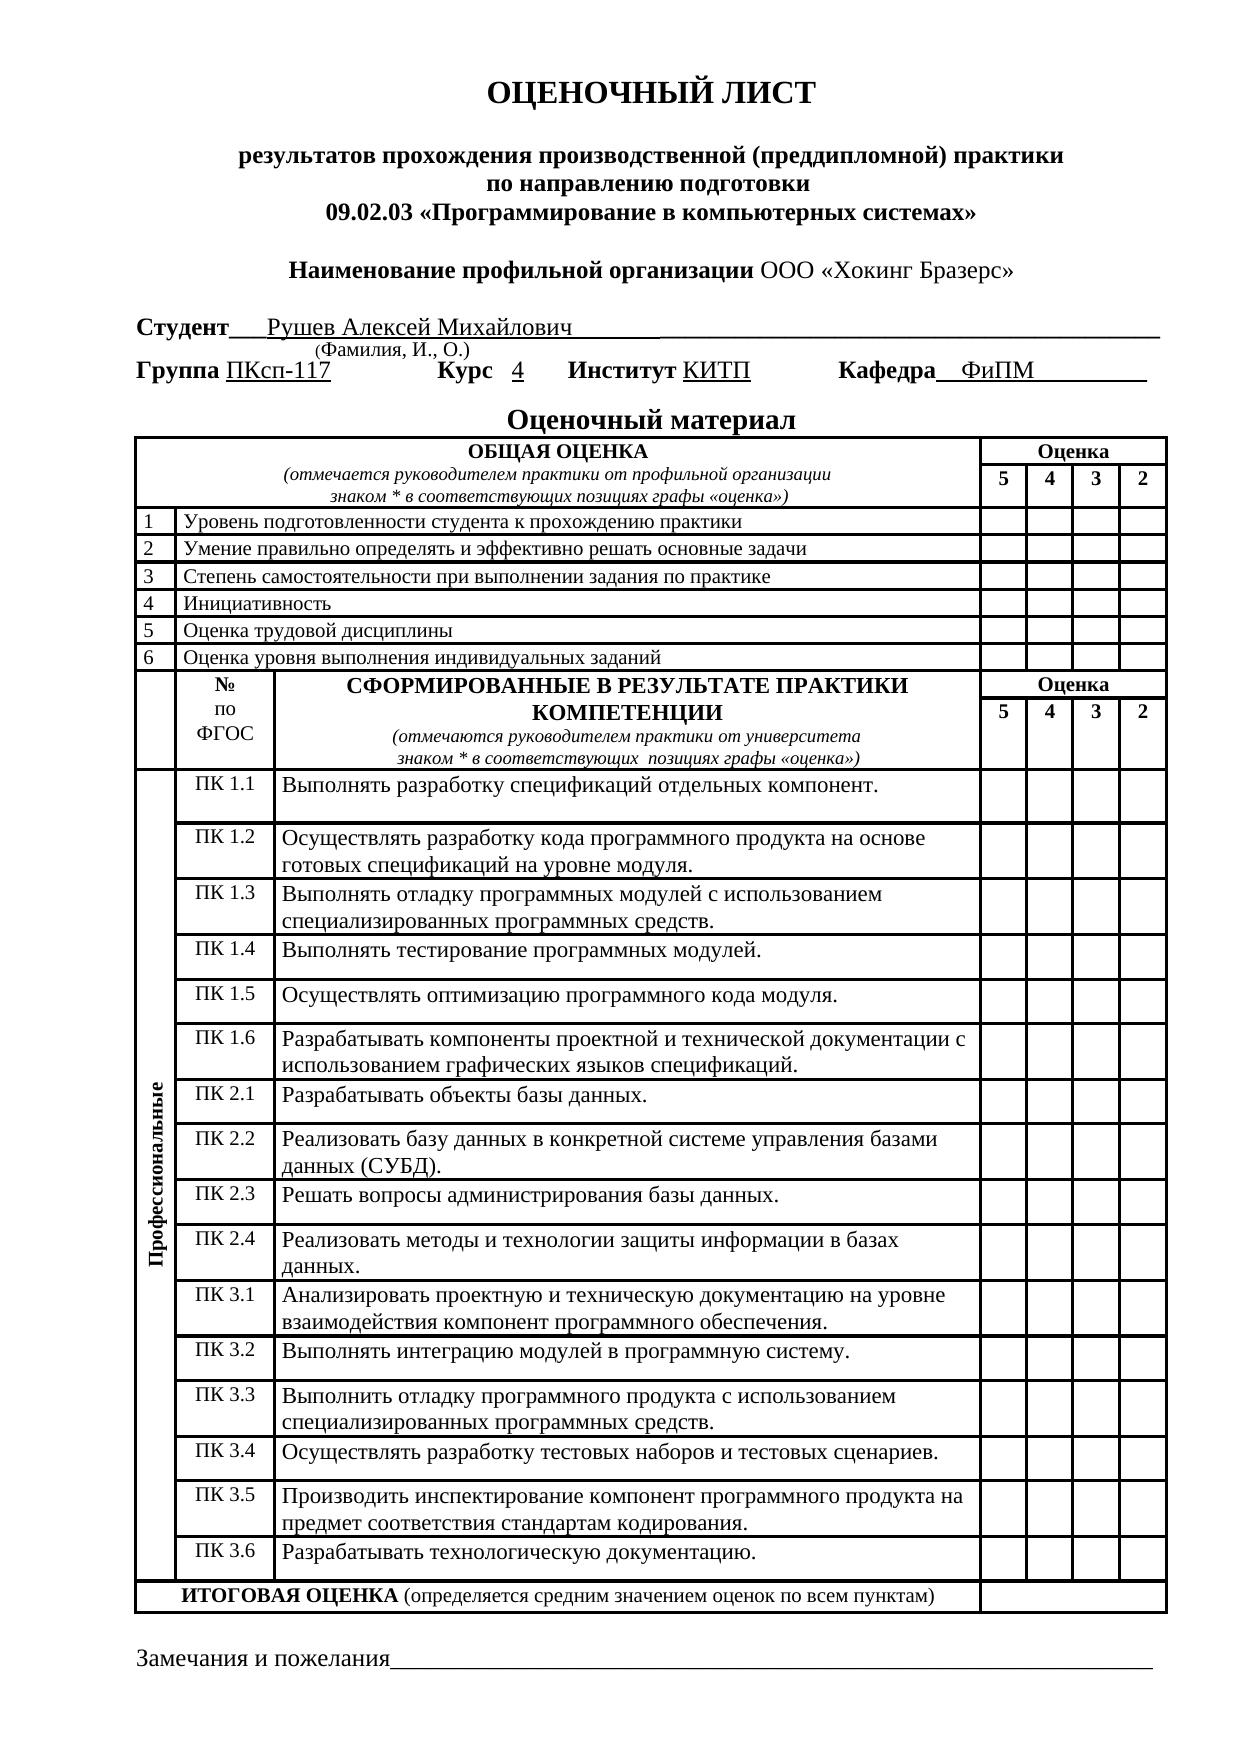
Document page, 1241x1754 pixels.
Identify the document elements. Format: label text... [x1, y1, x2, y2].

table_cell 5 [982, 466, 1025, 506]
table_cell Выполнять отладку программных модулей с использованием специализированных программных средств. [276, 880, 979, 933]
table_cell Инициативность [177, 591, 979, 615]
table_cell [1121, 771, 1165, 821]
table_cell 2 [1121, 466, 1165, 506]
table_cell Осуществлять разработку тестовых наборов и тестовых сценариев. [276, 1438, 979, 1479]
table_cell ПК 2.2 [177, 1125, 273, 1178]
table_cell [1074, 880, 1118, 933]
table_cell ПК 3.5 [177, 1482, 273, 1535]
table_cell [1074, 564, 1118, 588]
table_cell [1028, 618, 1071, 642]
table_cell Профессиональные [137, 771, 174, 1579]
table_cell [1074, 1025, 1118, 1078]
table_cell [982, 1025, 1025, 1078]
table_cell 5 [137, 618, 174, 642]
table_cell [1074, 618, 1118, 642]
table_cell [982, 1181, 1025, 1223]
text Группа ПКсп-117 Курс 4 Институт КИТП Кафедра__ФиПМ_________ [136, 360, 1167, 383]
table_cell [1028, 1125, 1071, 1178]
text Замечания и пожелания_____________________________________________________________ [136, 1643, 1167, 1672]
table_cell [1074, 981, 1118, 1022]
table_cell Уровень подготовленности студента к прохождению практики [177, 509, 979, 533]
table_cell [1121, 1081, 1165, 1122]
table_cell [1074, 1125, 1118, 1178]
table_cell [982, 771, 1025, 821]
table_cell [982, 536, 1025, 560]
table_cell [1121, 1025, 1165, 1078]
table_cell [1074, 591, 1118, 615]
table_cell [1028, 1338, 1071, 1379]
table_cell [1074, 1282, 1118, 1334]
table_cell [1074, 1181, 1118, 1223]
table_cell [982, 1226, 1025, 1278]
table_cell [1028, 1181, 1071, 1223]
text (Фамилия, И., О.) [136, 341, 1167, 360]
table_cell ПК 2.4 [177, 1226, 273, 1278]
table_cell [1121, 825, 1165, 877]
table_cell [1028, 1282, 1071, 1334]
table_cell [1074, 1438, 1118, 1479]
table_cell [1074, 536, 1118, 560]
table_cell 4 [1028, 466, 1071, 506]
table_cell 5 [982, 700, 1025, 768]
table_cell [982, 645, 1025, 669]
table_cell [1074, 645, 1118, 669]
table_header ОБЩАЯ ОЦЕНКА (отмечается руководителем практики от профильной организации знаком * в соответствующих позициях графы «оценка») [137, 439, 979, 506]
table_cell [982, 1438, 1025, 1479]
table_cell 3 [1074, 700, 1118, 768]
table_cell [1028, 645, 1071, 669]
table_cell Выполнять разработку спецификаций отдельных компонент. [276, 771, 979, 821]
table_cell Решать вопросы администрирования базы данных. [276, 1181, 979, 1223]
table_cell № по ФГОС [177, 672, 273, 768]
table_cell ПК 1.6 [177, 1025, 273, 1078]
table_cell [1074, 771, 1118, 821]
table_cell [1074, 936, 1118, 977]
table_cell ПК 1.5 [177, 981, 273, 1022]
table_cell [1074, 1226, 1118, 1278]
text результатов прохождения производственной (преддипломной) практики по направлению подготовки 09.02.03 «Программирование в компьютерных системах» [136, 140, 1167, 226]
table_cell [1028, 536, 1071, 560]
table_cell [1121, 1482, 1165, 1535]
table_cell [982, 825, 1025, 877]
table_cell [1028, 1482, 1071, 1535]
table_cell [982, 1583, 1165, 1611]
table_cell [982, 618, 1025, 642]
table_cell Реализовать методы и технологии защиты информации в базах данных. [276, 1226, 979, 1278]
table_cell ПК 2.3 [177, 1181, 273, 1223]
table_cell Разрабатывать компоненты проектной и технической документации с использованием графических языков спецификаций. [276, 1025, 979, 1078]
table_cell Выполнить отладку программного продукта с использованием специализированных программных средств. [276, 1382, 979, 1434]
table_cell [1028, 1226, 1071, 1278]
table_cell Степень самостоятельности при выполнении задания по практике [177, 564, 979, 588]
table_cell [1121, 880, 1165, 933]
table_cell [1121, 1181, 1165, 1223]
table_cell [1028, 1538, 1071, 1579]
table_cell 4 [1028, 700, 1071, 768]
table_cell [982, 981, 1025, 1022]
table_cell [982, 1081, 1025, 1122]
table_cell Разрабатывать технологическую документацию. [276, 1538, 979, 1579]
table_cell Разрабатывать объекты базы данных. [276, 1081, 979, 1122]
table_cell [1074, 1382, 1118, 1434]
table_cell Осуществлять оптимизацию программного кода модуля. [276, 981, 979, 1022]
table_cell Осуществлять разработку кода программного продукта на основе готовых спецификаций на уровне модуля. [276, 825, 979, 877]
table_cell [1028, 825, 1071, 877]
table_cell [137, 672, 174, 768]
table_cell [1121, 1438, 1165, 1479]
table_cell ПК 3.4 [177, 1438, 273, 1479]
table_cell [1121, 1125, 1165, 1178]
table_cell [1121, 1226, 1165, 1278]
table_cell СФОРМИРОВАННЫЕ В РЕЗУЛЬТАТЕ ПРАКТИКИ КОМПЕТЕНЦИИ (отмечаются руководителем практики от университета знаком * в соответствующих позициях графы «оценка») [276, 672, 979, 768]
table_cell ПК 3.6 [177, 1538, 273, 1579]
table_cell [1028, 564, 1071, 588]
table_cell 1 [137, 509, 174, 533]
table_cell [1028, 591, 1071, 615]
table_cell [1074, 825, 1118, 877]
table_cell [982, 1482, 1025, 1535]
table_cell 2 [1121, 700, 1165, 768]
table_cell 3 [1074, 466, 1118, 506]
table_cell Оценка уровня выполнения индивидуальных заданий [177, 645, 979, 669]
table_cell [1121, 591, 1165, 615]
table_cell [1028, 936, 1071, 977]
text Наименование профильной организации ООО «Хокинг Бразерс» [136, 255, 1167, 283]
table_cell ПК 1.1 [177, 771, 273, 821]
table_cell [982, 509, 1025, 533]
table_cell [1121, 1382, 1165, 1434]
text Студент___Рушев Алексей Михайлович_______________________________________________ [136, 312, 1167, 341]
table_cell [1074, 1338, 1118, 1379]
table_cell [1028, 1025, 1071, 1078]
table_cell ПК 1.3 [177, 880, 273, 933]
text Оценочный материал [136, 402, 1167, 436]
table_cell 2 [137, 536, 174, 560]
table_cell Оценка трудовой дисциплины [177, 618, 979, 642]
table_cell [982, 880, 1025, 933]
table_header Оценка [982, 439, 1165, 463]
table_cell Умение правильно определять и эффективно решать основные задачи [177, 536, 979, 560]
table_cell [982, 591, 1025, 615]
table_cell Выполнять интеграцию модулей в программную систему. [276, 1338, 979, 1379]
table_cell [1028, 981, 1071, 1022]
table_cell Реализовать базу данных в конкретной системе управления базами данных (СУБД). [276, 1125, 979, 1178]
table_cell Выполнять тестирование программных модулей. [276, 936, 979, 977]
table_cell [982, 1538, 1025, 1579]
table_cell [982, 1282, 1025, 1334]
table_cell [1121, 564, 1165, 588]
table_cell ПК 3.2 [177, 1338, 273, 1379]
table_cell [1028, 880, 1071, 933]
text ОЦЕНОЧНЫЙ ЛИСТ [136, 74, 1167, 111]
table_cell Анализировать проектную и техническую документацию на уровне взаимодействия компонент программного обеспечения. [276, 1282, 979, 1334]
table_cell [982, 936, 1025, 977]
table_cell [982, 564, 1025, 588]
table_cell [1121, 509, 1165, 533]
table_cell [1074, 509, 1118, 533]
table_cell [1121, 1282, 1165, 1334]
table_cell [1121, 536, 1165, 560]
table_cell 4 [137, 591, 174, 615]
table_cell [1121, 1538, 1165, 1579]
table_cell [1028, 1382, 1071, 1434]
table_cell ПК 1.4 [177, 936, 273, 977]
table_cell [1121, 1338, 1165, 1379]
table_cell ПК 3.3 [177, 1382, 273, 1434]
table_cell [1074, 1081, 1118, 1122]
table_cell [1028, 509, 1071, 533]
table_cell [1121, 981, 1165, 1022]
table_cell Производить инспектирование компонент программного продукта на предмет соответствия стандартам кодирования. [276, 1482, 979, 1535]
table_cell [982, 1125, 1025, 1178]
table_cell [982, 1338, 1025, 1379]
table_cell ПК 1.2 [177, 825, 273, 877]
table_cell [1074, 1482, 1118, 1535]
table_cell ПК 3.1 [177, 1282, 273, 1334]
table_cell [1074, 1538, 1118, 1579]
table_cell [1028, 1438, 1071, 1479]
table_cell 3 [137, 564, 174, 588]
table_cell [1028, 1081, 1071, 1122]
table_cell [1121, 618, 1165, 642]
table_cell [1028, 771, 1071, 821]
table_cell 6 [137, 645, 174, 669]
table_cell [1121, 645, 1165, 669]
table_cell [1121, 936, 1165, 977]
table_cell [982, 1382, 1025, 1434]
table_cell Оценка [982, 672, 1165, 696]
table_cell ПК 2.1 [177, 1081, 273, 1122]
table_cell ИТОГОВАЯ ОЦЕНКА (определяется средним значением оценок по всем пунктам) [137, 1583, 979, 1611]
